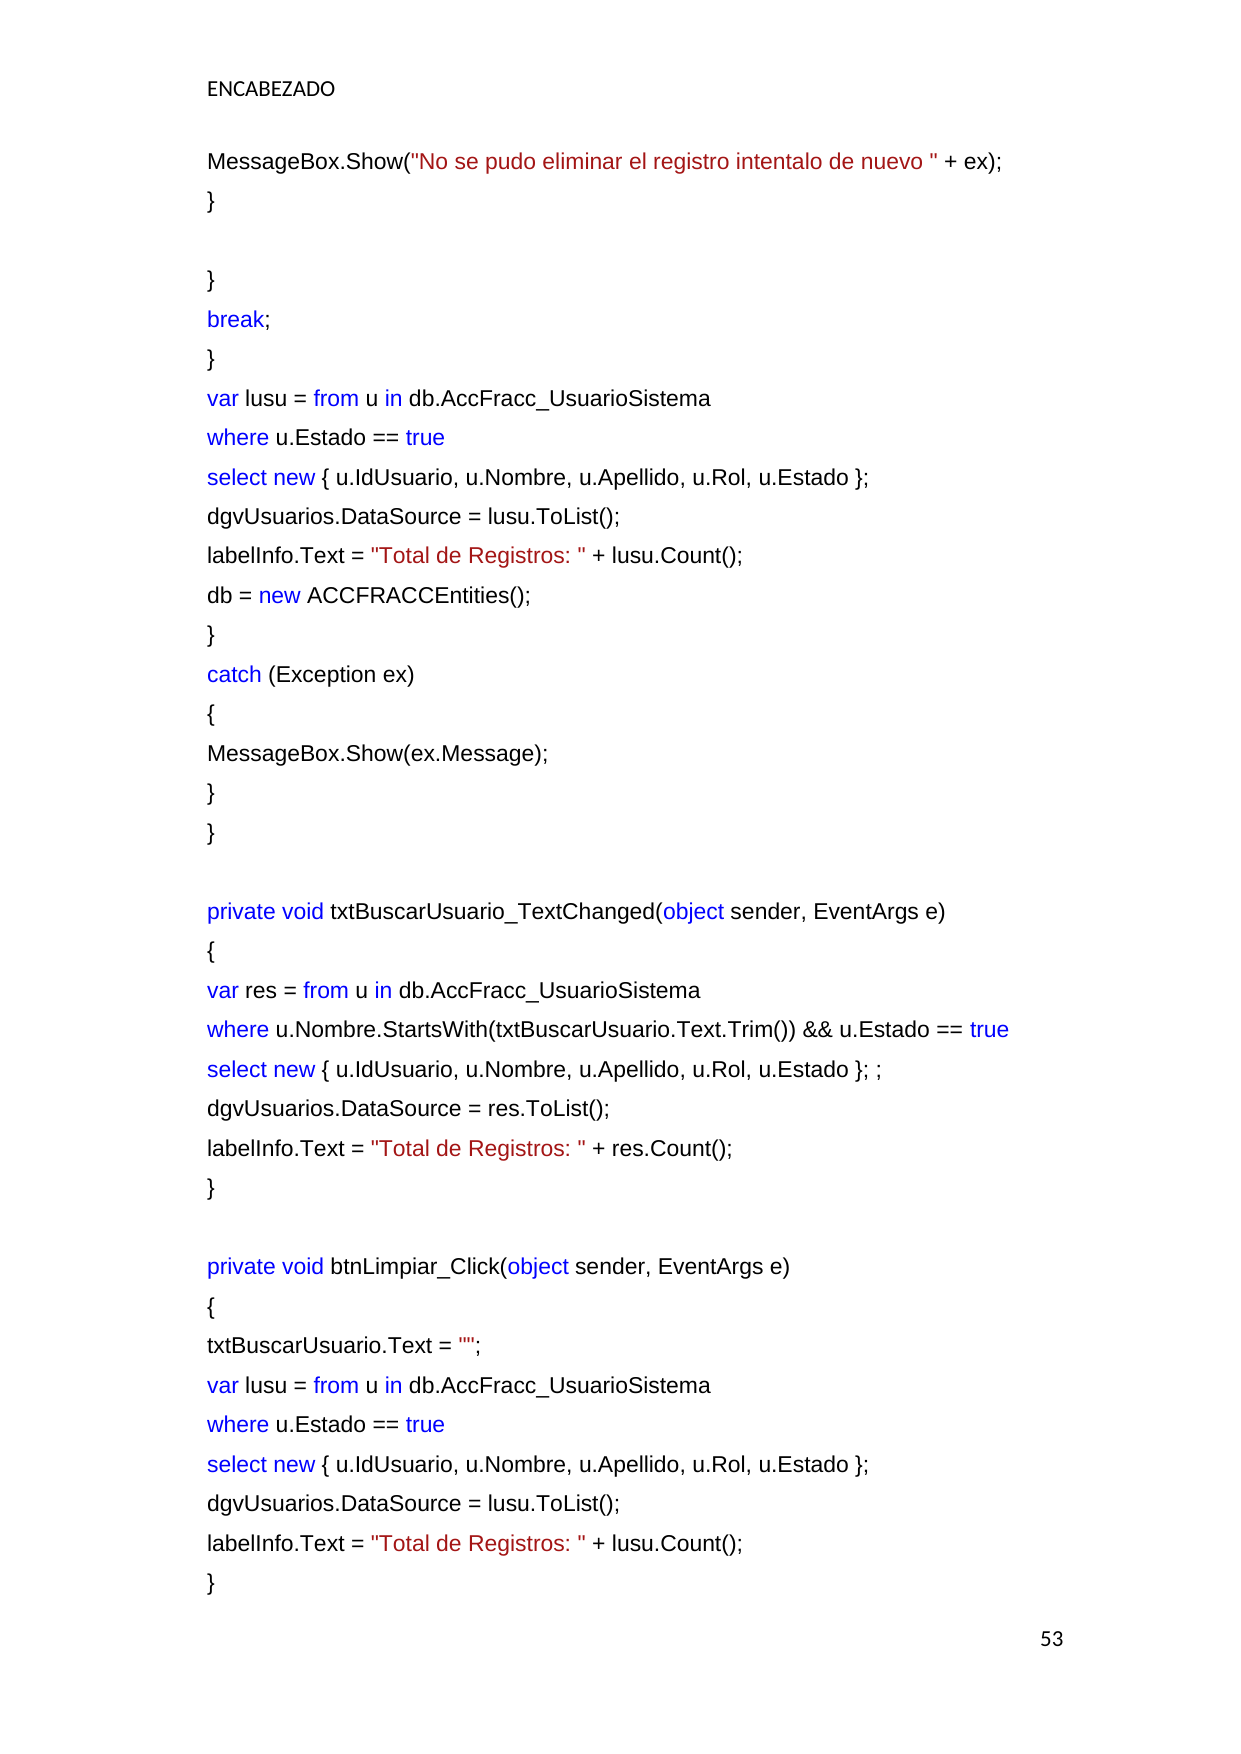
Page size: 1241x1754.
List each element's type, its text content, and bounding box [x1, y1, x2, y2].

text } [207, 266, 1063, 292]
text { [207, 1293, 1063, 1319]
text MessageBox.Show(ex.Message); [207, 740, 1063, 766]
text } [207, 819, 1063, 845]
text select new { u.IdUsuario, u.Nombre, u.Apellido, u.Rol, u.Estado }; [207, 463, 1063, 490]
text labelInfo.Text = "Total de Registros: " + lusu.Count(); [207, 542, 1063, 569]
text } [207, 621, 1063, 648]
text } [207, 187, 1063, 213]
text txtBuscarUsuario.Text = ""; [207, 1332, 1063, 1358]
text } [207, 345, 1063, 371]
text select new { u.IdUsuario, u.Nombre, u.Apellido, u.Rol, u.Estado }; ; [207, 1056, 1063, 1082]
text dgvUsuarios.DataSource = res.ToList(); [207, 1095, 1063, 1122]
text where u.Estado == true [207, 1411, 1063, 1437]
text MessageBox.Show("No se pudo eliminar el registro intentalo de nuevo " + ex); [207, 148, 1063, 174]
text } [207, 779, 1063, 806]
text { [207, 700, 1063, 727]
text } [207, 1174, 1063, 1201]
text labelInfo.Text = "Total de Registros: " + res.Count(); [207, 1135, 1063, 1161]
text var lusu = from u in db.AccFracc_UsuarioSistema [207, 384, 1063, 411]
text catch (Exception ex) [207, 661, 1063, 687]
text labelInfo.Text = "Total de Registros: " + lusu.Count(); [207, 1529, 1063, 1556]
text dgvUsuarios.DataSource = lusu.ToList(); [207, 1490, 1063, 1516]
text private void btnLimpiar_Click(object sender, EventArgs e) [207, 1253, 1063, 1279]
text db = new ACCFRACCEntities(); [207, 582, 1063, 608]
text dgvUsuarios.DataSource = lusu.ToList(); [207, 503, 1063, 529]
text where u.Nombre.StartsWith(txtBuscarUsuario.Text.Trim()) && u.Estado == true [207, 1016, 1063, 1043]
text } [207, 1569, 1063, 1595]
text var res = from u in db.AccFracc_UsuarioSistema [207, 977, 1063, 1003]
text var lusu = from u in db.AccFracc_UsuarioSistema [207, 1372, 1063, 1398]
text select new { u.IdUsuario, u.Nombre, u.Apellido, u.Rol, u.Estado }; [207, 1451, 1063, 1477]
text private void txtBuscarUsuario_TextChanged(object sender, EventArgs e) [207, 898, 1063, 924]
text break; [207, 306, 1063, 332]
text where u.Estado == true [207, 424, 1063, 450]
text { [207, 937, 1063, 964]
